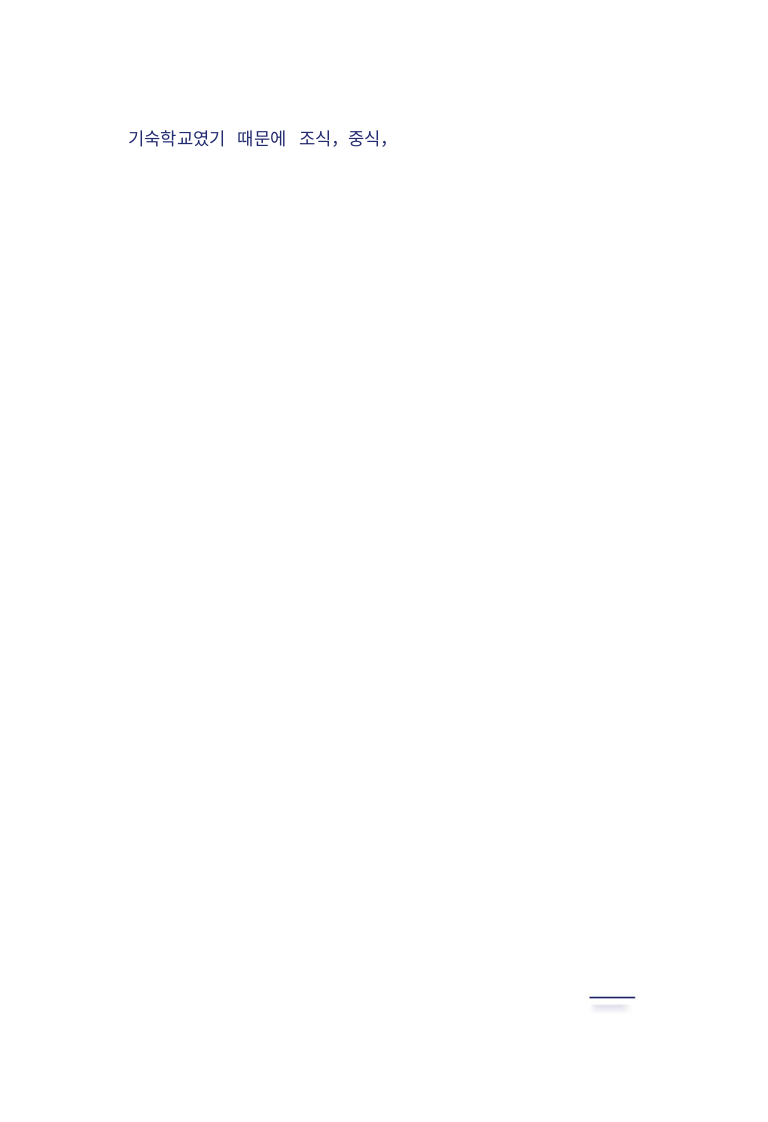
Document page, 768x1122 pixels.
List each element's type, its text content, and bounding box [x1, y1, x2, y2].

picture [583, 991, 642, 1017]
